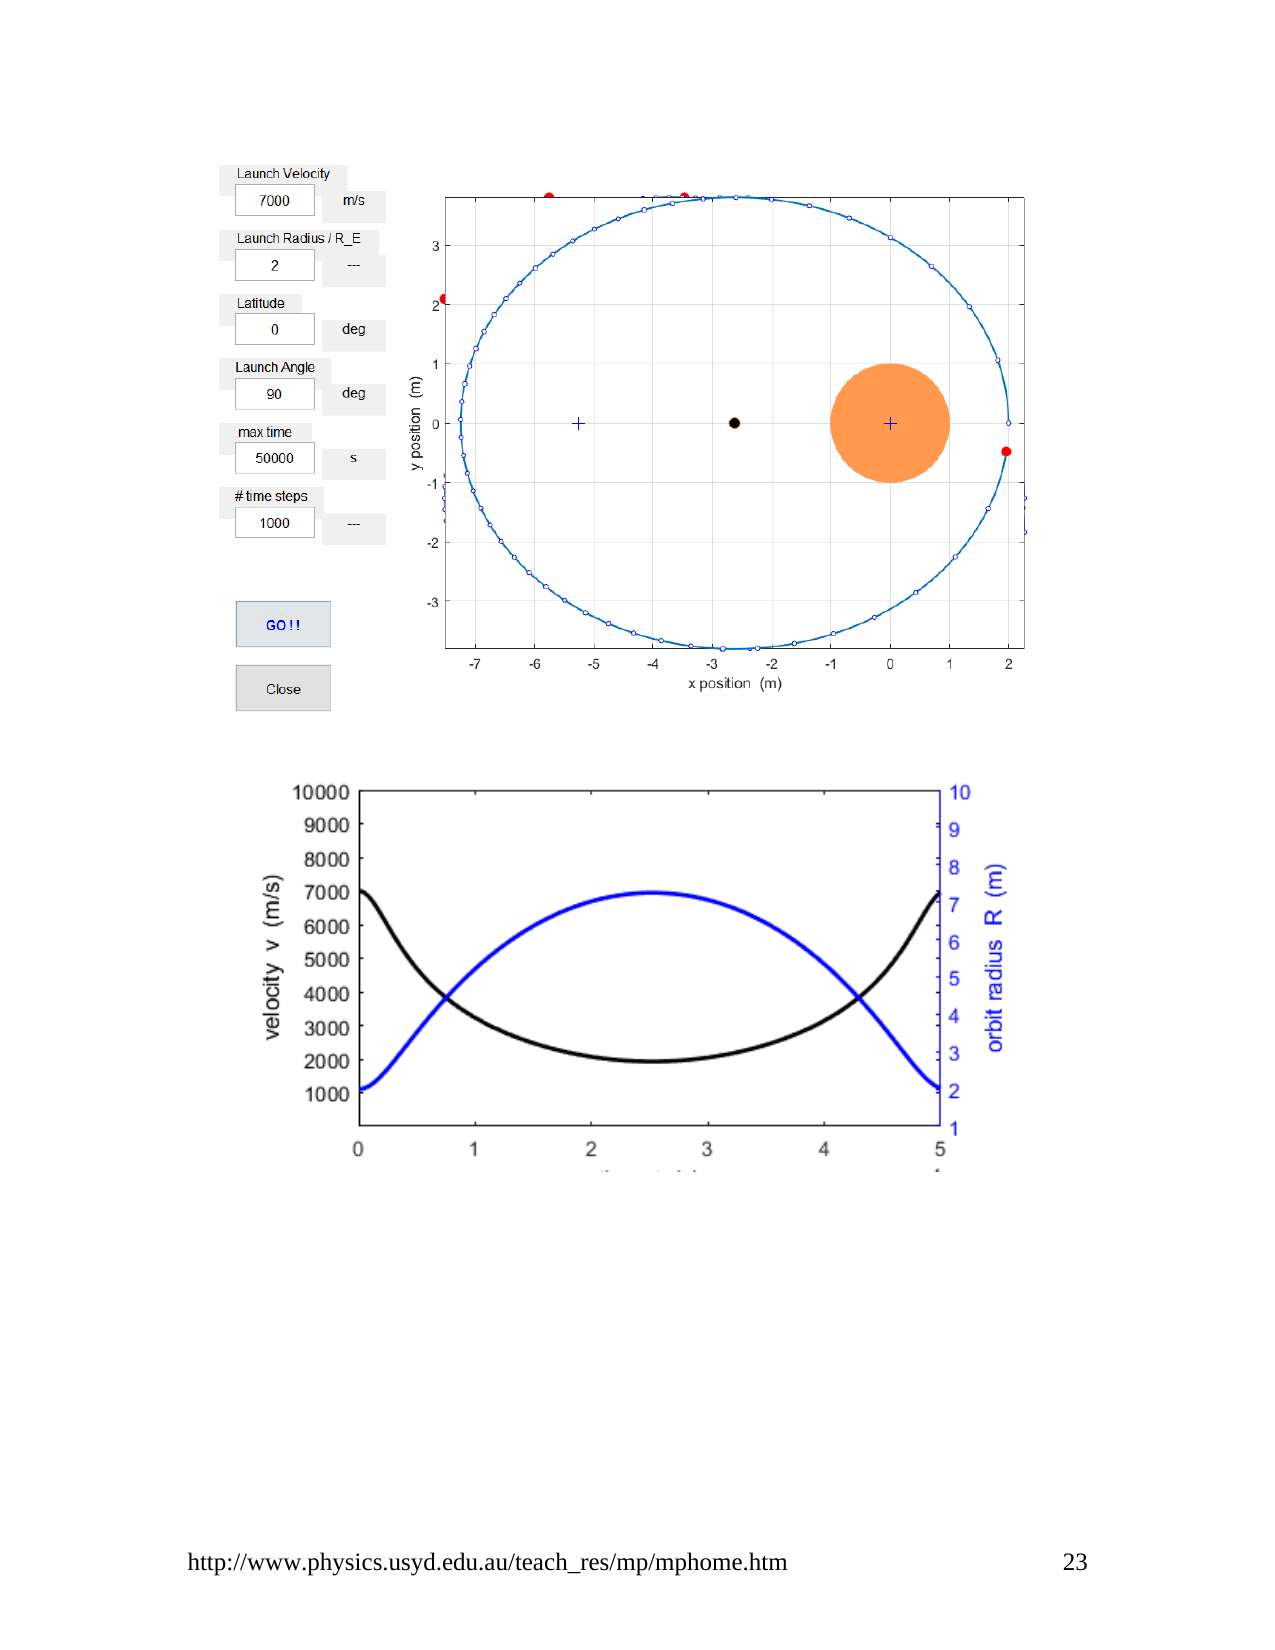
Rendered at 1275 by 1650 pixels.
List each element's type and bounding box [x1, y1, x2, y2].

picture [187, 150, 1088, 745]
picture [262, 759, 1013, 1172]
